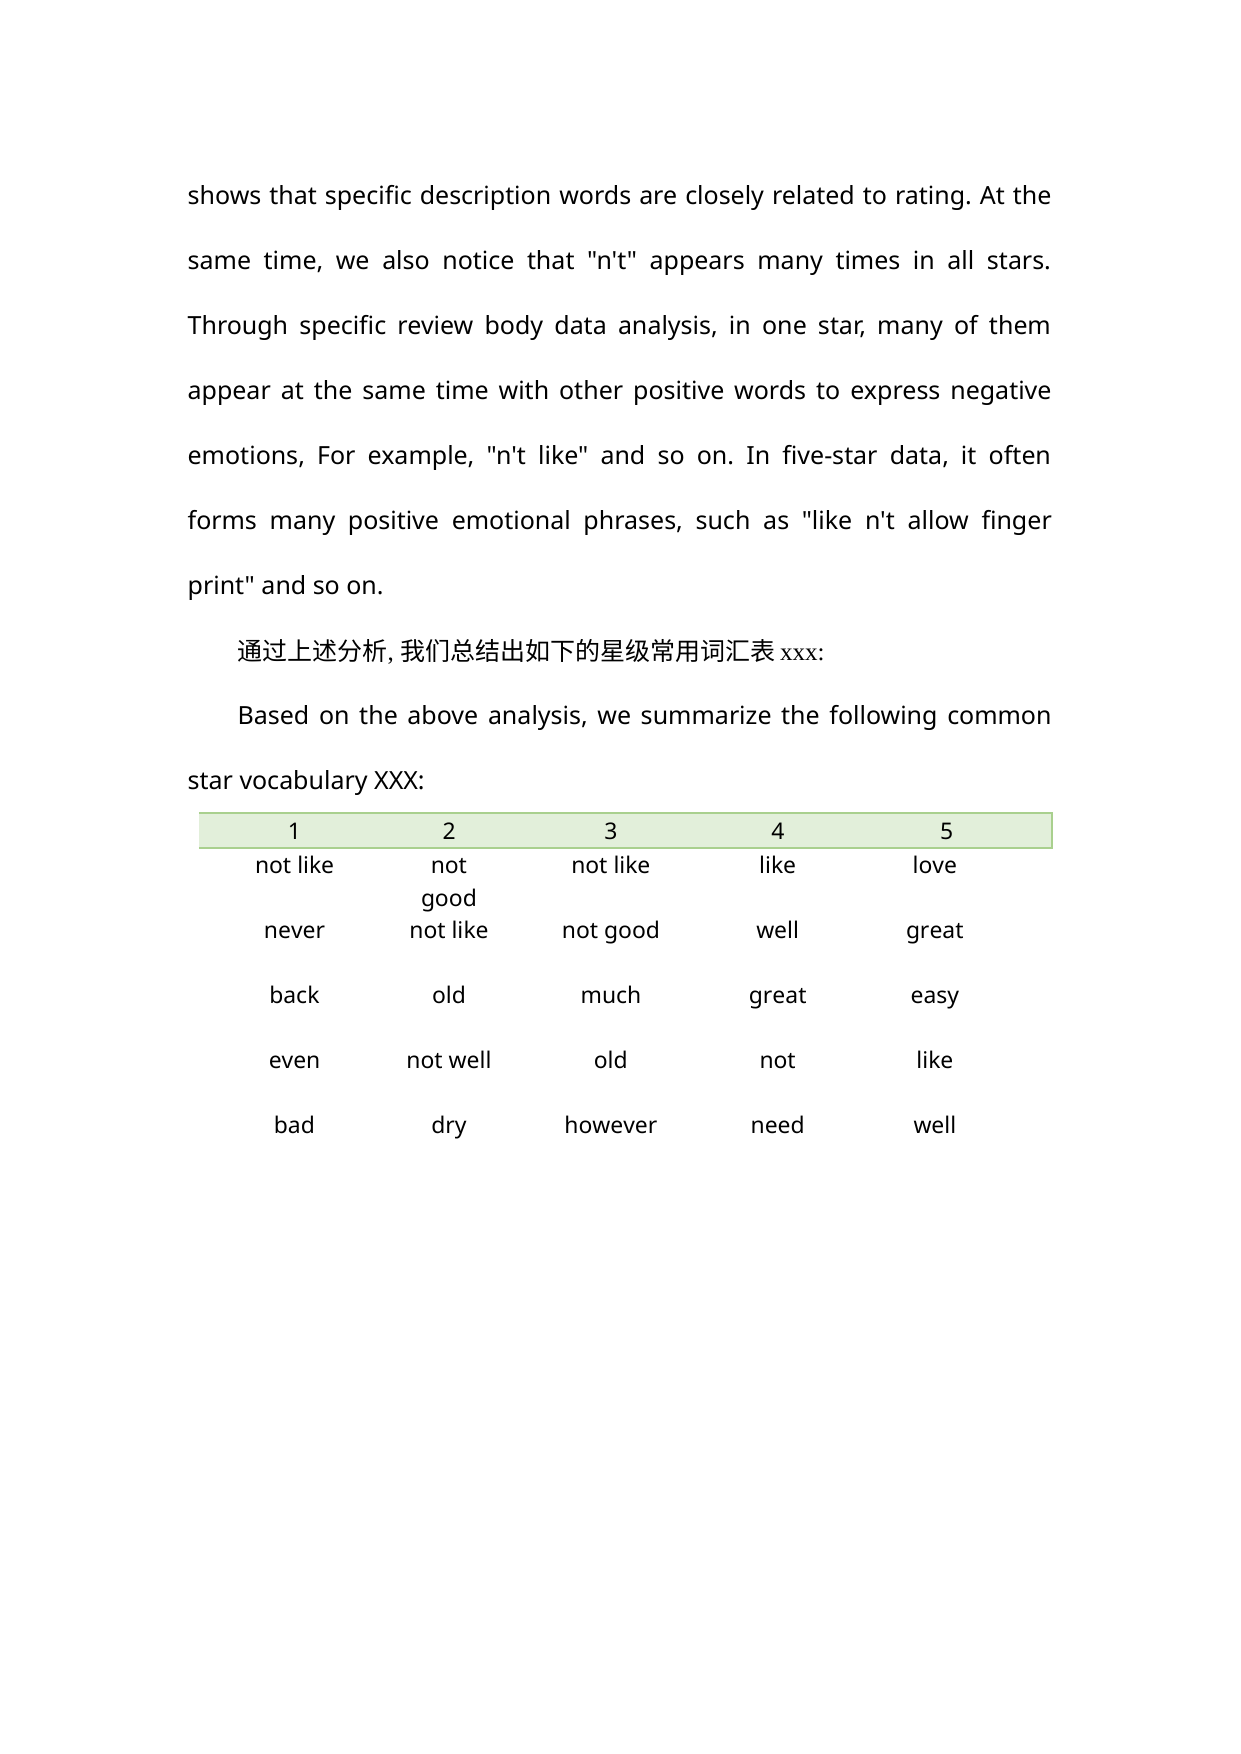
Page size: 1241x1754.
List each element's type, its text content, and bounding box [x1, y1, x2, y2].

table_cell old [508, 1044, 714, 1109]
table_cell bad [199, 1109, 390, 1174]
table_header 5 [841, 814, 1051, 847]
text Based on the above analysis, we summarize the following common star vocabulary XXX: [187, 682, 1053, 812]
table_cell not good [508, 914, 714, 979]
table_cell great [841, 914, 1028, 979]
table_cell however [508, 1109, 714, 1174]
table_cell like [714, 849, 841, 914]
table_cell easy [841, 979, 1028, 1044]
table_header 2 [390, 814, 508, 847]
table_cell old [390, 979, 508, 1044]
table_cell never [199, 914, 390, 979]
table_cell not good [390, 849, 508, 914]
table_header 4 [714, 814, 841, 847]
table_cell not like [390, 914, 508, 979]
table_cell much [508, 979, 714, 1044]
table_cell well [841, 1109, 1028, 1174]
table_cell not like [199, 849, 390, 914]
table_header 1 [199, 814, 390, 847]
table_cell need [714, 1109, 841, 1174]
table_cell not well [390, 1044, 508, 1109]
text 通过上述分析, 我们总结出如下的星级常用词汇表xxx: [187, 617, 1053, 682]
table_cell even [199, 1044, 390, 1109]
table_cell love [841, 849, 1028, 914]
table_cell great [714, 979, 841, 1044]
table_cell not like [508, 849, 714, 914]
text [187, 162, 1053, 617]
table_cell well [714, 914, 841, 979]
table_cell not [714, 1044, 841, 1109]
table_header 3 [508, 814, 714, 847]
table_cell like [841, 1044, 1028, 1109]
table_cell back [199, 979, 390, 1044]
table_cell dry [390, 1109, 508, 1174]
